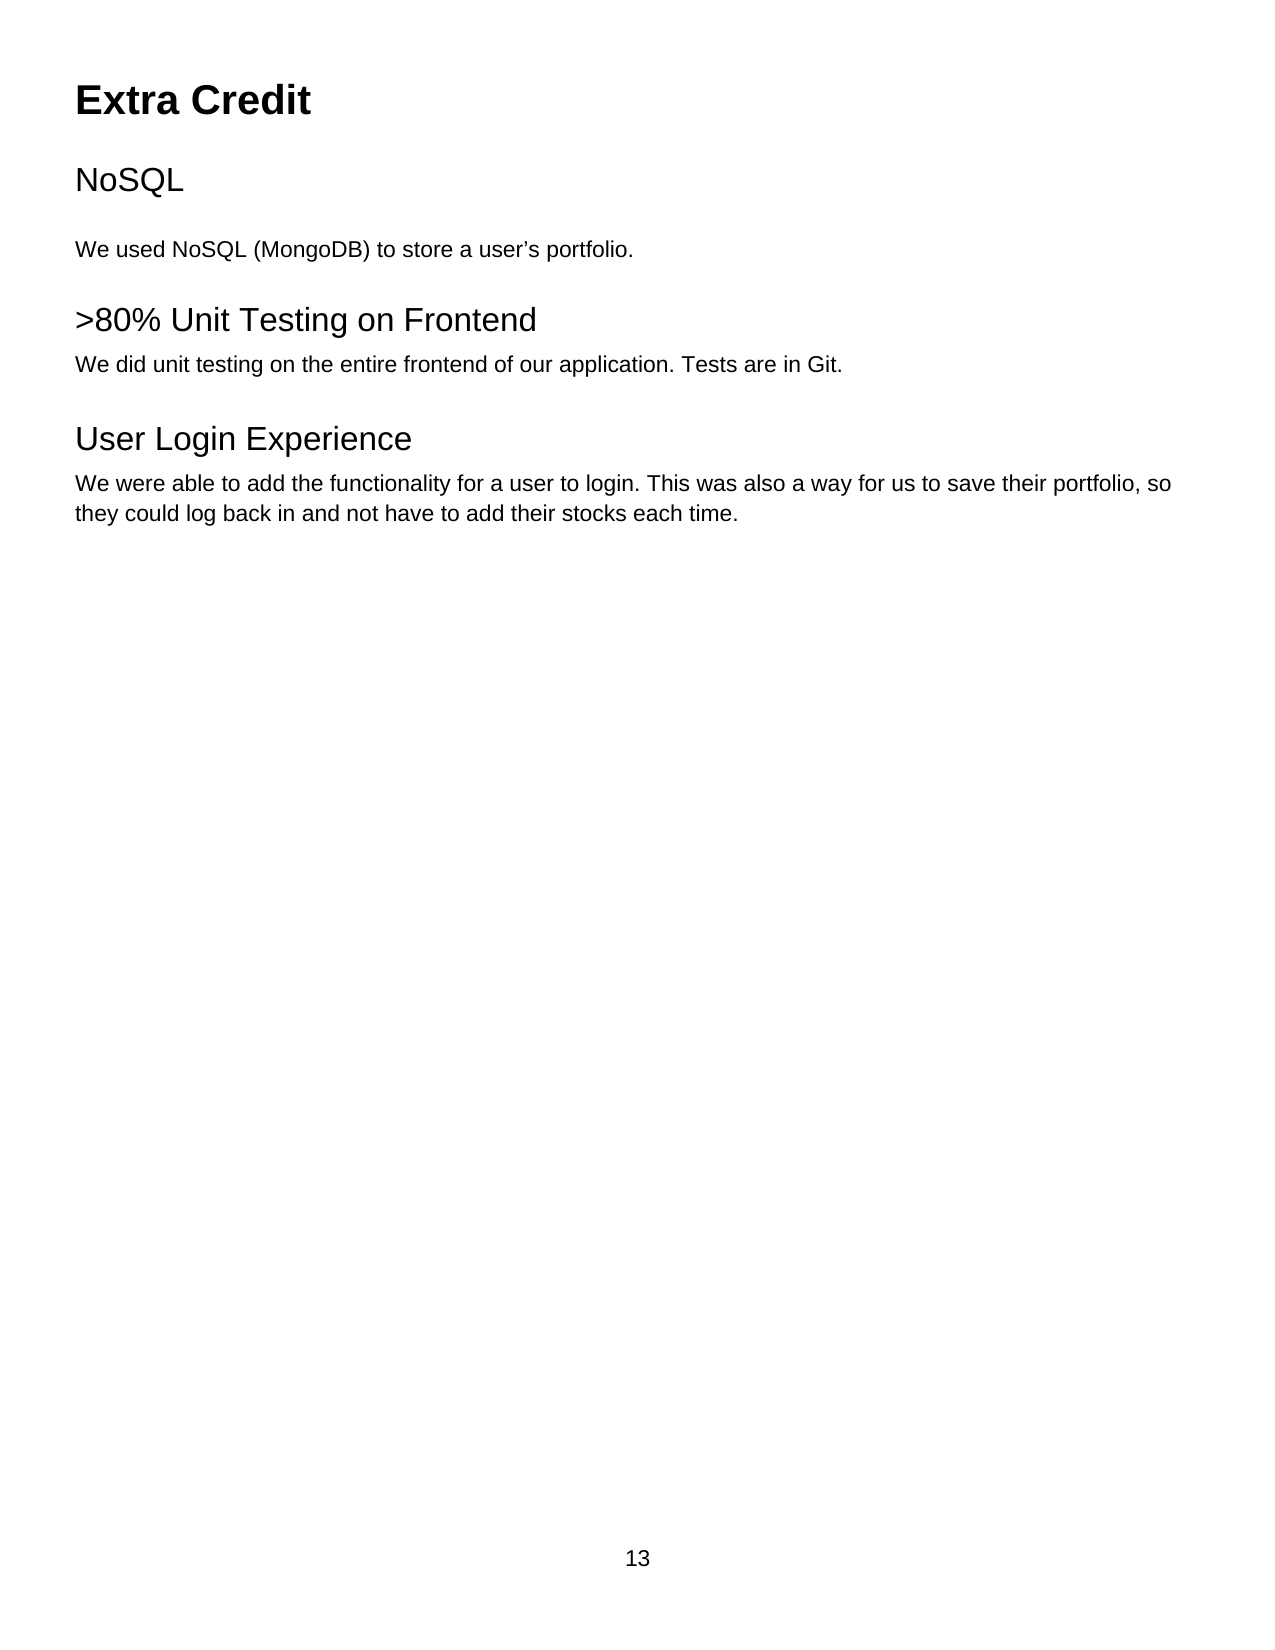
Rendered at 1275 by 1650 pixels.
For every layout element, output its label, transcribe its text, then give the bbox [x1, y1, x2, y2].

subtitle Extra Credit [75, 75, 1200, 123]
subtitle We used NoSQL (MongoDB) to store a user’s portfolio. [75, 236, 1200, 263]
text We were able to add the functionality for a user to login. This was also a way for us to save their portfolio, so they could log back in and not have to add their stocks each time. [75, 470, 1200, 526]
subtitle >80% Unit Testing on Frontend [75, 300, 1200, 339]
subtitle NoSQL [75, 160, 1200, 199]
subtitle User Login Experience [75, 419, 1200, 457]
text We did unit testing on the entire frontend of our application. Tests are in Git. [75, 351, 1200, 377]
